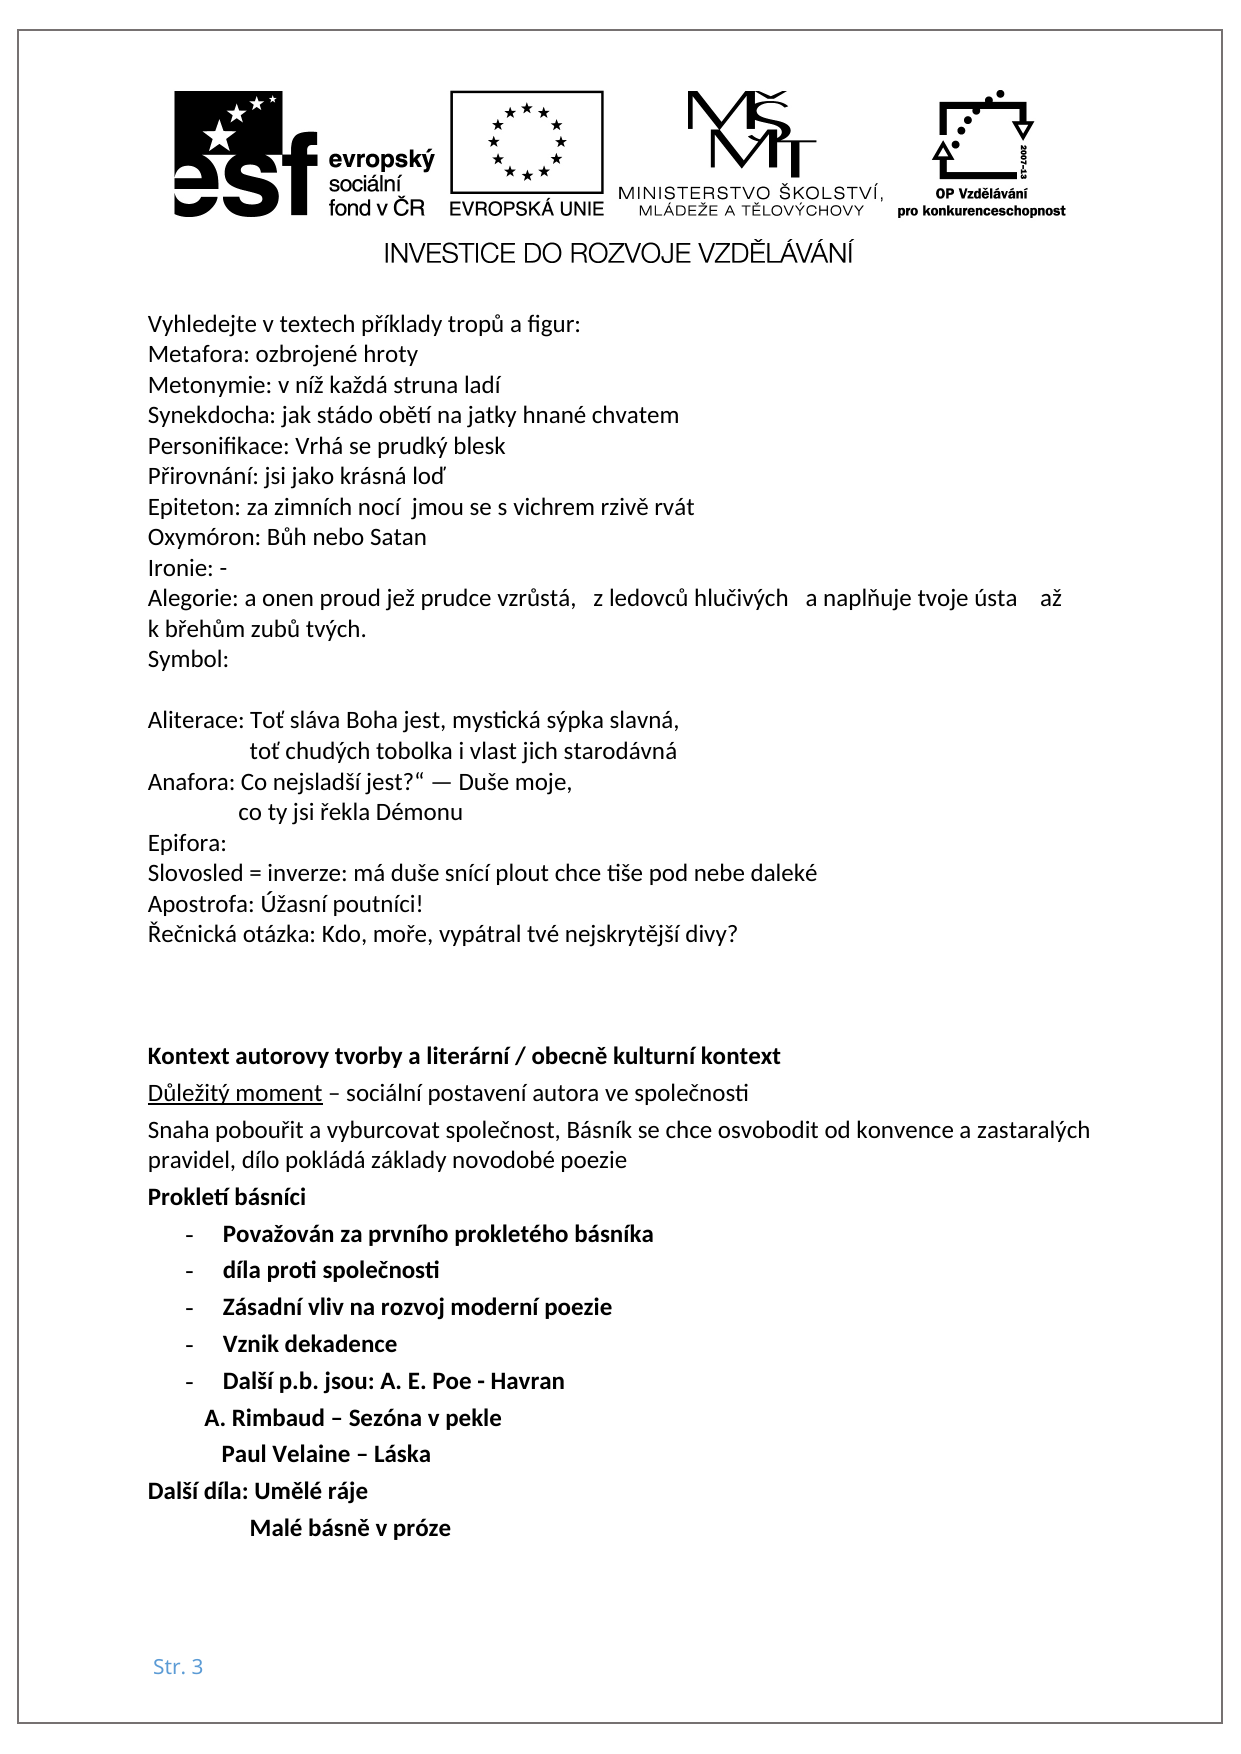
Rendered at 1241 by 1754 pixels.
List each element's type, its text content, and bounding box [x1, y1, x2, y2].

text Epifora: [148, 827, 1093, 857]
text Symbol: [148, 643, 1093, 674]
picture [147, 73, 1093, 280]
text Ironie: - [148, 552, 1093, 582]
text Řečnická otázka: Kdo, moře, vypátral tvé nejskrytější divy? [148, 918, 1093, 949]
text Personifikace: Vrhá se prudký blesk [148, 430, 1093, 460]
text Další díla: Umělé ráje [148, 1475, 1093, 1506]
text Snaha pobouřit a vyburcovat společnost, Básník se chce osvobodit od konvence a zastaralých pravidel, dílo pokládá základy novodobé poezie [148, 1114, 1093, 1175]
text Metonymie: v níž každá struna ladí [148, 369, 1093, 399]
list díla proti společnosti [185, 1255, 1093, 1285]
text A. Rimbaud – Sezóna v pekle [148, 1402, 1093, 1432]
text Anafora: Co nejsladší jest?“ — Duše moje, [148, 766, 1093, 796]
text Prokletí básníci [148, 1181, 1093, 1212]
text Epiteton: za zimních nocí jmou se s vichrem rzivě rvát [148, 491, 1093, 521]
text Paul Velaine – Láska [148, 1438, 1093, 1469]
text Přirovnání: jsi jako krásná loď [148, 460, 1093, 491]
text co ty jsi řekla Démonu [148, 796, 1093, 827]
list Další p.b. jsou: A. E. Poe - Havran [185, 1365, 1093, 1396]
text Důležitý moment – sociální postavení autora ve společnosti [148, 1077, 1093, 1108]
text Vyhledejte v textech příklady tropů a figur: [148, 308, 1093, 338]
text Synekdocha: jak stádo obětí na jatky hnané chvatem [148, 399, 1093, 430]
text Kontext autorovy tvorby a literární / obecně kulturní kontext [148, 1040, 1093, 1071]
text Malé básně v próze [148, 1512, 1093, 1543]
text toť chudých tobolka i vlast jich starodávná [148, 735, 1093, 766]
text Oxymóron: Bůh nebo Satan [148, 521, 1093, 552]
text Slovosled = inverze: má duše snící plout chce tiše pod nebe daleké [148, 857, 1093, 888]
text Alegorie: a onen proud jež prudce vzrůstá, z ledovců hlučivých a naplňuje tvoje ústa až k břehům zubů tvých. [148, 582, 1093, 643]
text Metafora: ozbrojené hroty [148, 338, 1093, 369]
list Zásadní vliv na rozvoj moderní poezie [185, 1291, 1093, 1322]
list Považován za prvního prokletého básníka [185, 1218, 1093, 1248]
text Apostrofa: Úžasní poutníci! [148, 888, 1093, 918]
text Aliterace: Toť sláva Boha jest, mystická sýpka slavná, [148, 704, 1093, 735]
list Vznik dekadence [185, 1328, 1093, 1359]
